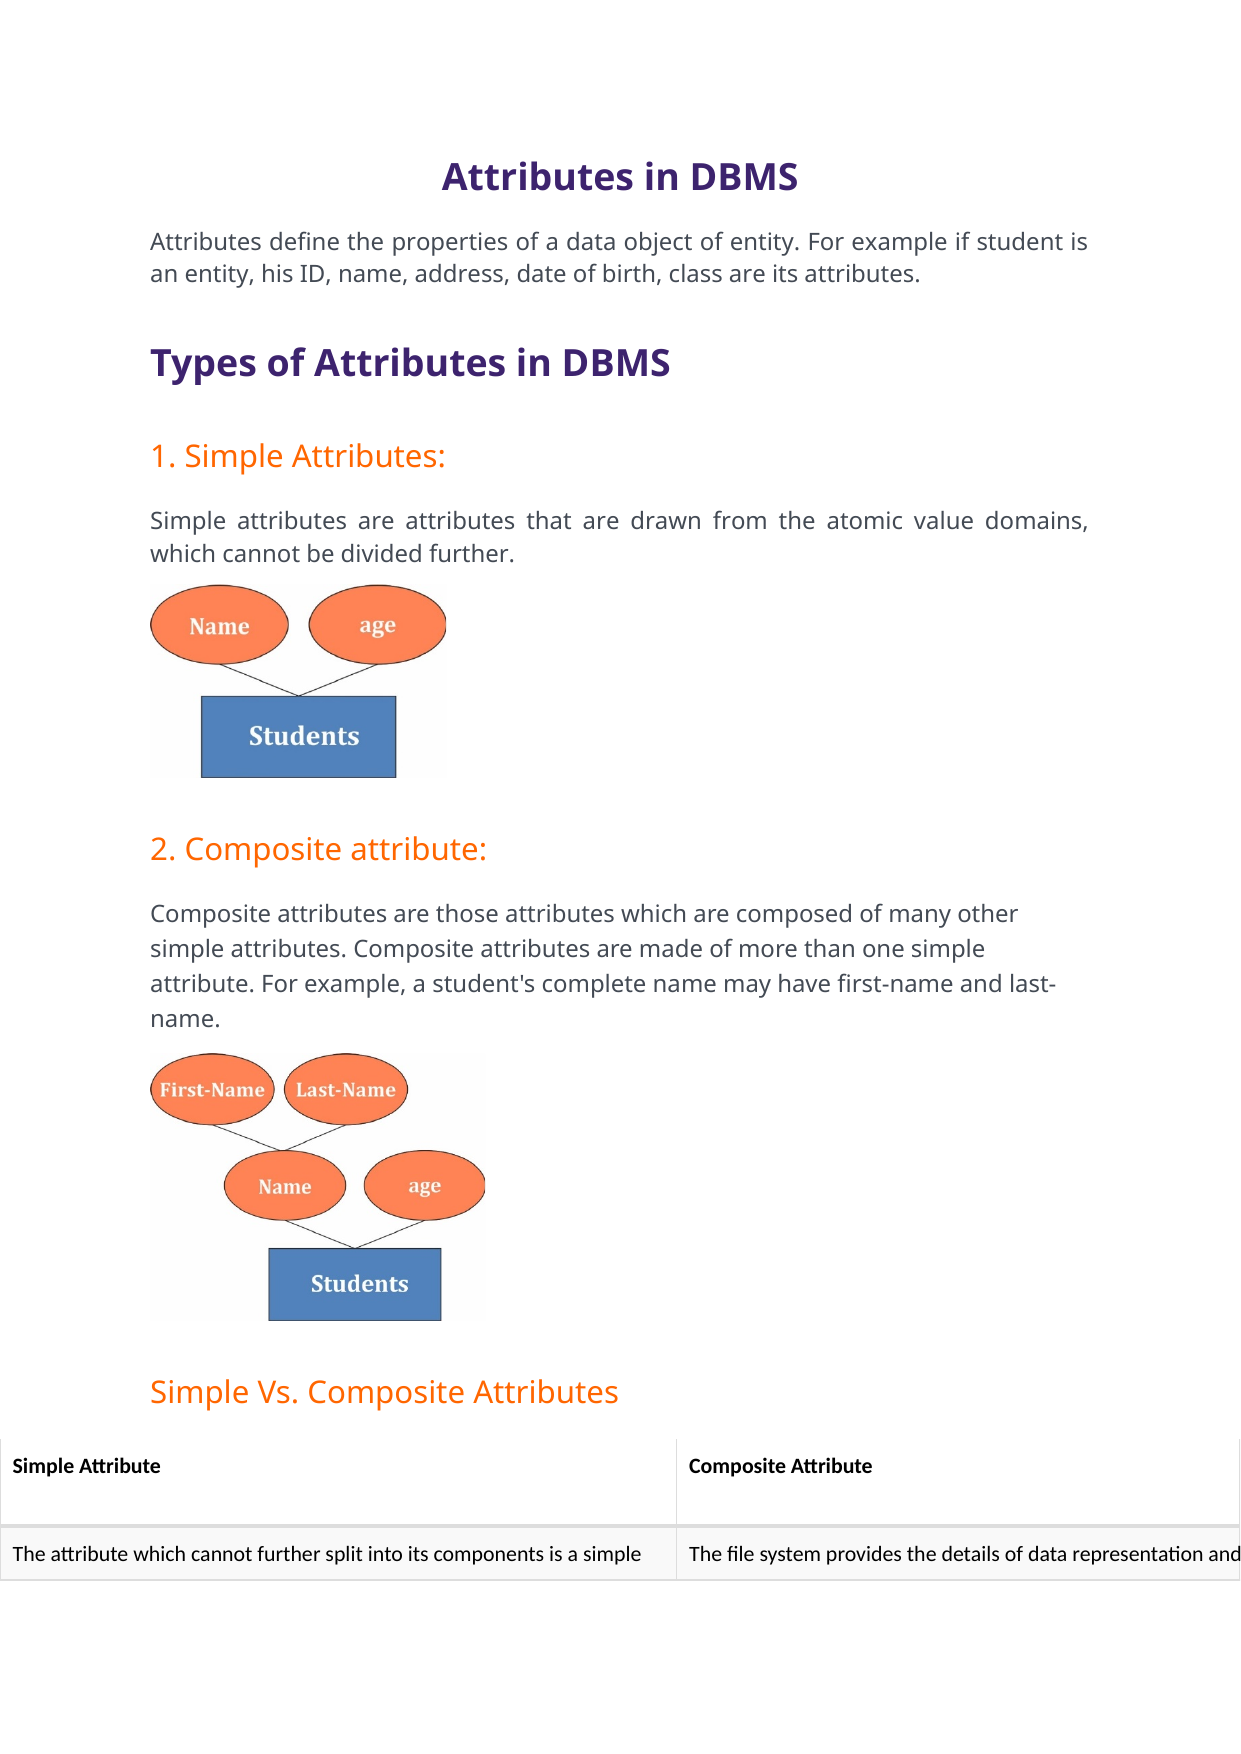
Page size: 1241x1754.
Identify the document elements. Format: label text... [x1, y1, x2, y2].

text Composite attributes are those attributes which are composed of many other simple attributes. Composite attributes are made of more than one simple attribute. For example, a student's complete name may have first-name and last-name. [150, 896, 1090, 1035]
text Simple attributes are attributes that are drawn from the atomic value domains, which cannot be divided further. [150, 504, 1090, 569]
subtitle 2. Composite attribute: [150, 827, 1090, 870]
subtitle Types of Attributes in DBMS [150, 337, 1090, 388]
picture [150, 584, 447, 778]
table_header Simple Attribute [1, 1439, 676, 1524]
subtitle 1. Simple Attributes: [150, 434, 1090, 477]
picture [150, 1053, 486, 1321]
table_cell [677, 1528, 1239, 1579]
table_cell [1, 1528, 676, 1579]
subtitle Simple Vs. Composite Attributes [150, 1370, 1090, 1413]
text Attributes define the properties of a data object of entity. For example if student is an entity, his ID, name, address, date of birth, class are its attributes. [150, 224, 1090, 290]
table_header Composite Attribute [677, 1439, 1239, 1524]
subtitle Attributes in DBMS [150, 150, 1090, 201]
